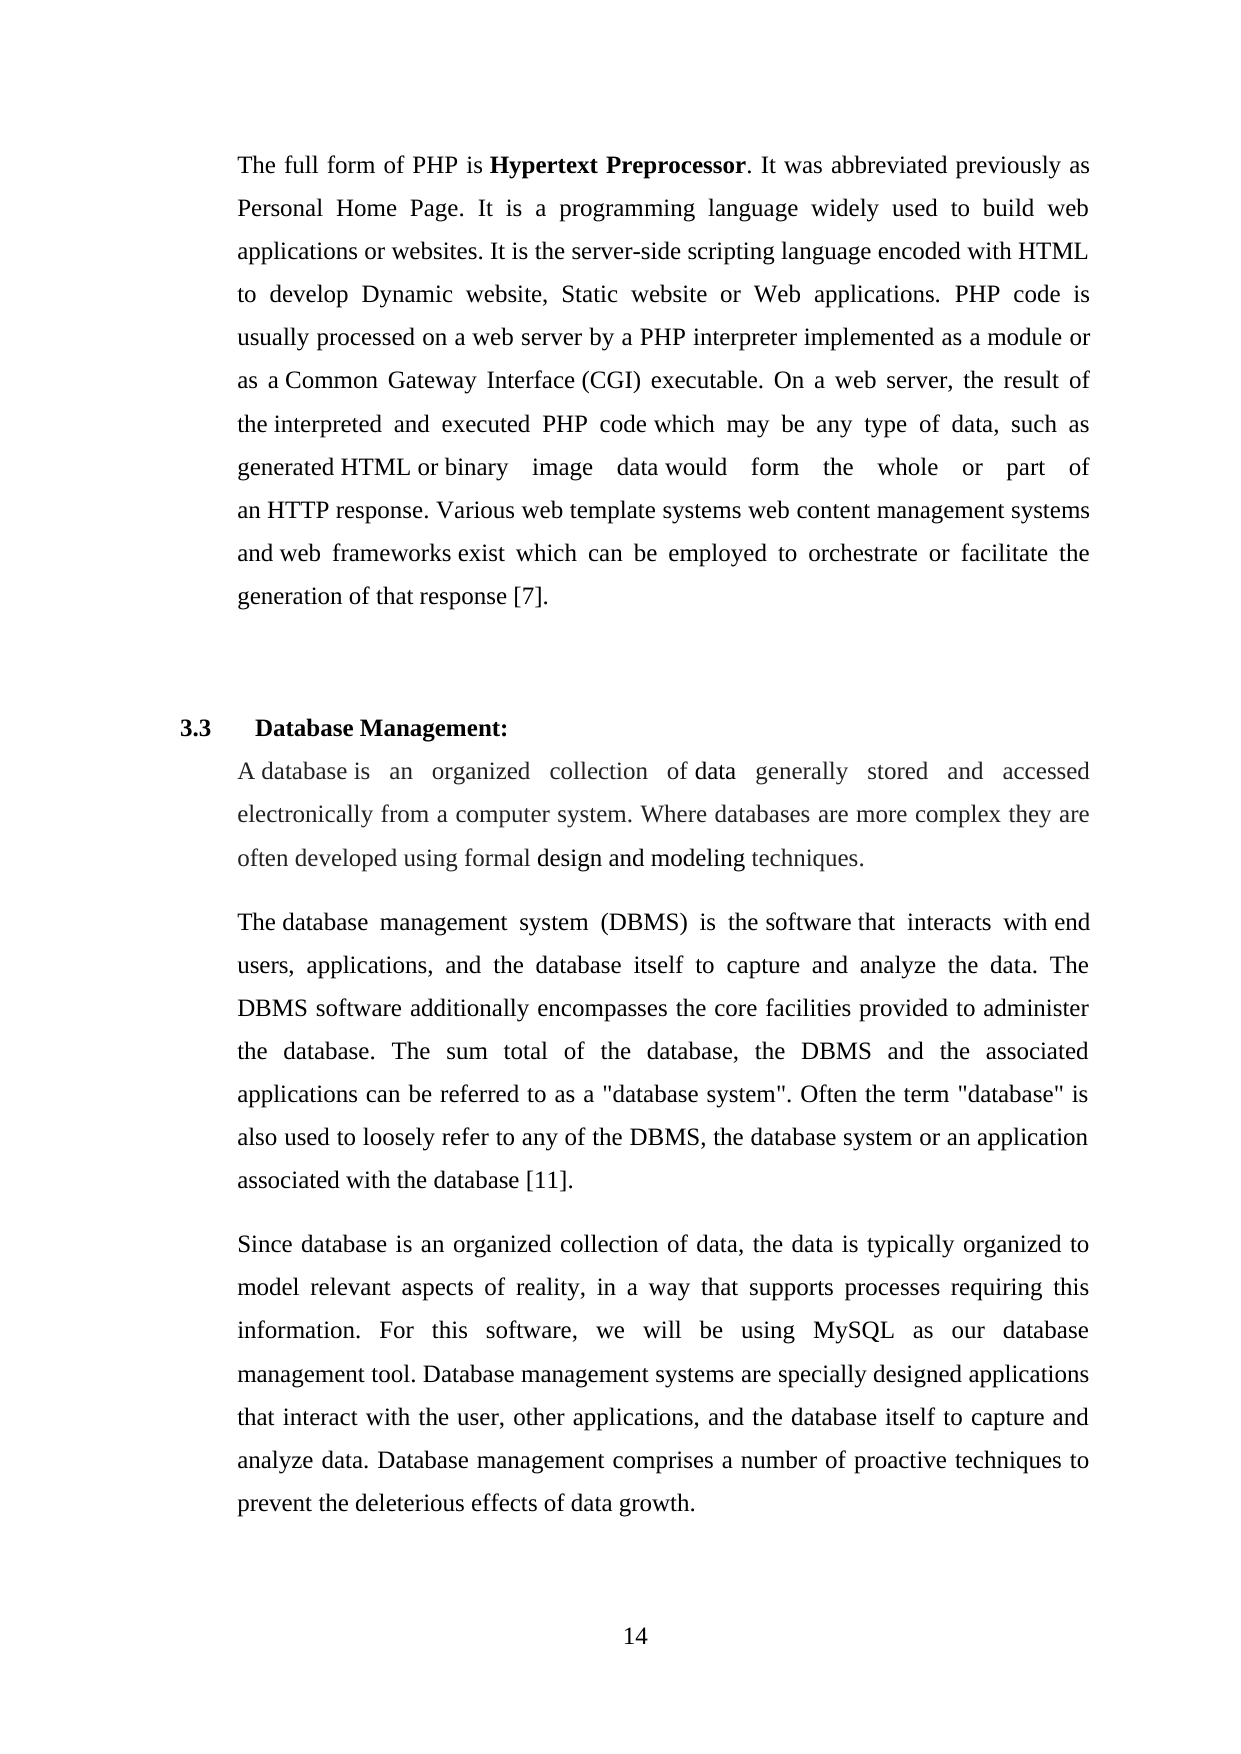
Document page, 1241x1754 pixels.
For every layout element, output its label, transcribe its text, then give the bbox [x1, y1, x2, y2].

text The full form of PHP is Hypertext Preprocessor. It was abbreviated previously as Personal Home Page. It is a programming language widely used to build web applications or websites. It is the server-side scripting language encoded with HTML to develop Dynamic website, Static website or Web applications. PHP code is usually processed on a web server by a PHP interpreter implemented as a module or as a Common Gateway Interface (CGI) executable. On a web server, the result of the interpreted and executed PHP code which may be any type of data, such as generated HTML or binary image data would form the whole or part of an HTTP response. Various web template systems web content management systems and web frameworks exist which can be employed to orchestrate or facilitate the generation of that response [7]. [237, 150, 1090, 610]
subtitle 3.3 Database Management: [180, 713, 1090, 742]
text A database is an organized collection of data generally stored and accessed electronically from a computer system. Where databases are more complex they are often developed using formal design and modeling techniques. [237, 828, 1090, 871]
text Since database is an organized collection of data, the data is typically organized to model relevant aspects of reality, in a way that supports processes requiring this information. For this software, we will be using MySQL as our database management tool. Database management systems are specially designed applications that interact with the user, other applications, and the database itself to capture and analyze data. Database management comprises a number of proactive techniques to prevent the deleterious effects of data growth. [237, 1229, 1090, 1517]
text A database is an organized collection of data generally stored and accessed electronically from a computer system. Where databases are more complex they are often developed using formal design and modeling techniques. [237, 756, 1090, 800]
text The database management system (DBMS) is the software that interacts with end users, applications, and the database itself to capture and analyze the data. The DBMS software additionally encompasses the core facilities provided to administer the database. The sum total of the database, the DBMS and the associated applications can be referred to as a "database system". Often the term "database" is also used to loosely refer to any of the DBMS, the database system or an application associated with the database [11]. [237, 907, 1090, 1194]
